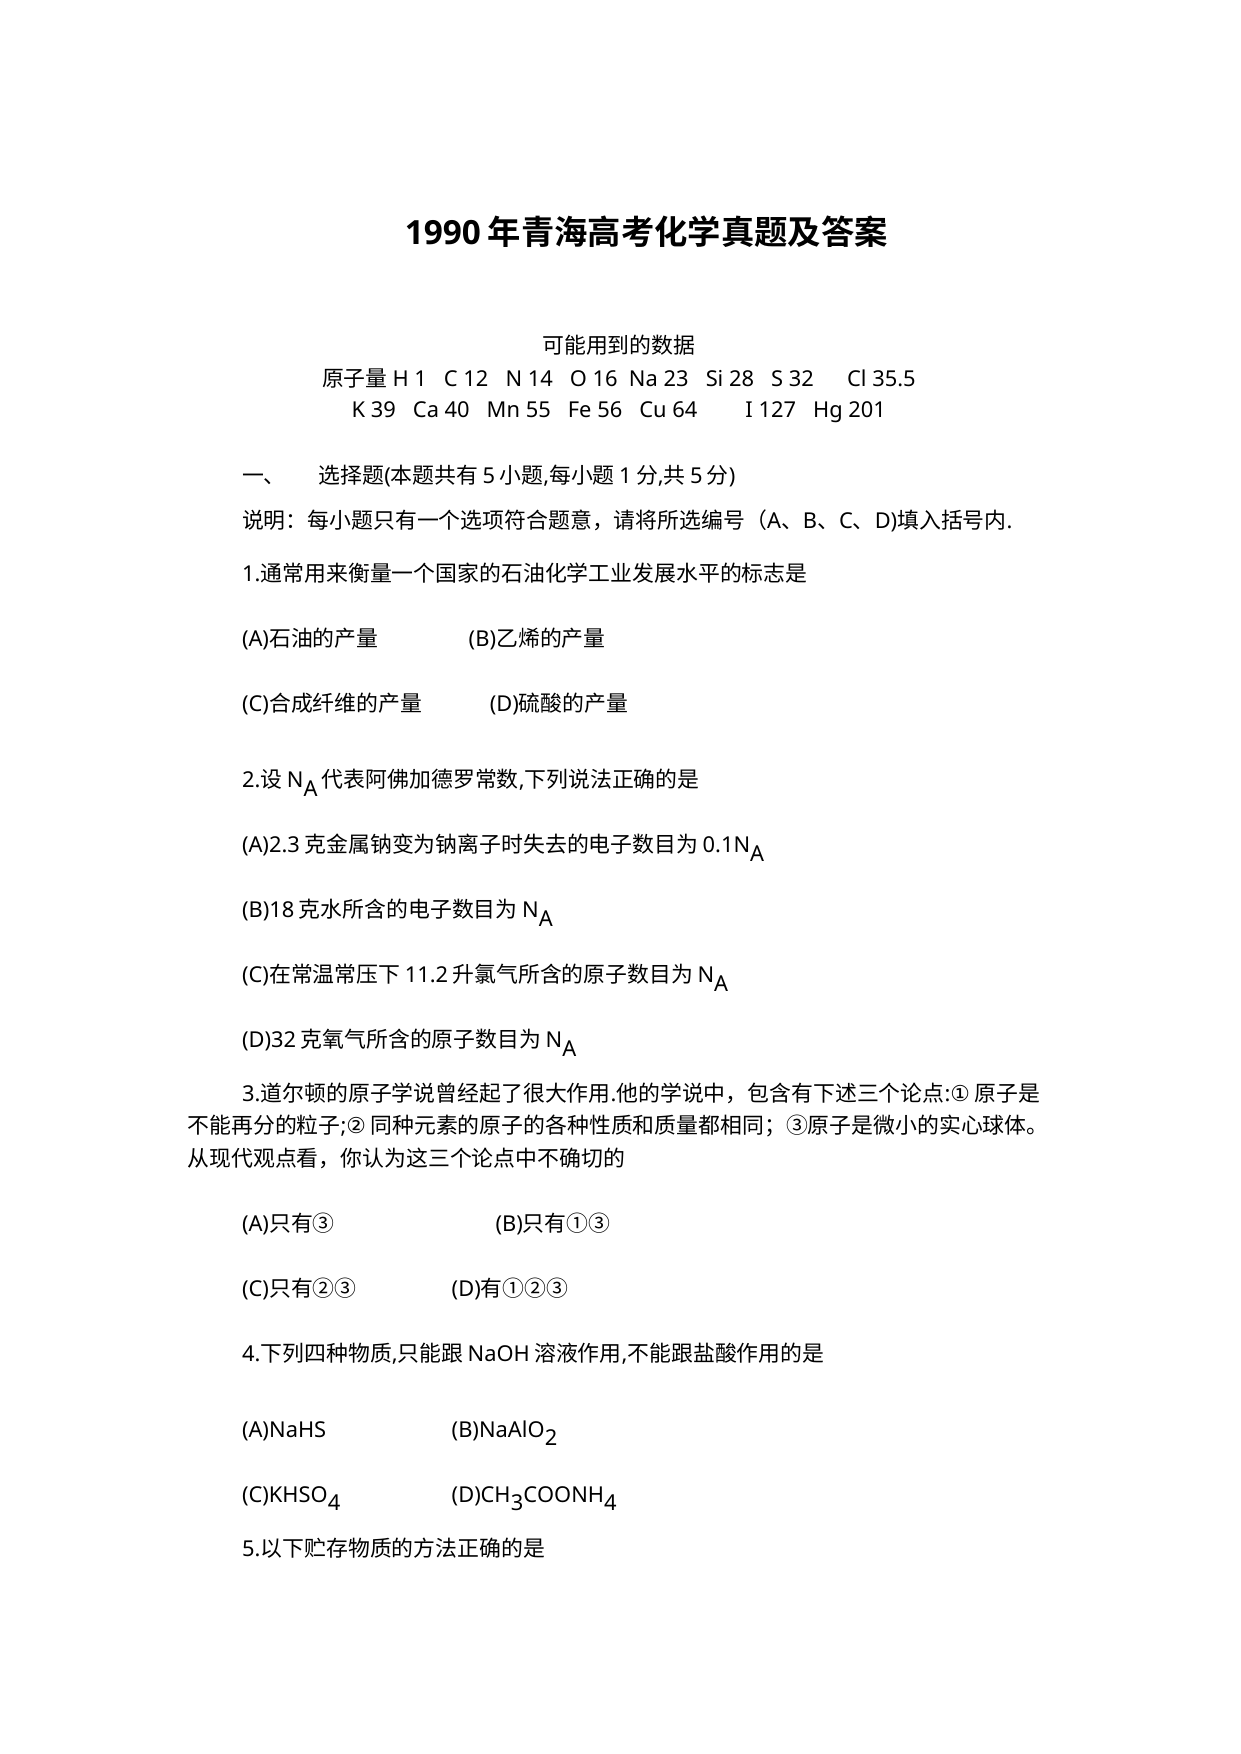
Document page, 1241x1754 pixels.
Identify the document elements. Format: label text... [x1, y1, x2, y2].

text (A)只有③ (B)只有①③ [187, 1205, 1050, 1238]
text (C)合成纤维的产量 (D)硫酸的产量 [187, 685, 1050, 718]
text 5.以下贮存物质的方法正确的是 [187, 1530, 1050, 1563]
text 可能用到的数据 [187, 328, 1050, 360]
text (A)2.3克金属钠变为钠离子时失去的电子数目为0.1NA [187, 815, 1050, 880]
text (B)18克水所含的电子数目为NA [187, 880, 1050, 945]
list 选择题(本题共有5小题,每小题1分,共5分) [187, 458, 1050, 490]
text (A)NaHS (B)NaAlO2 [187, 1400, 1050, 1465]
text (C)KHSO4 (D)CH3COONH4 [187, 1465, 1050, 1530]
text (C)只有②③ (D)有①②③ [187, 1270, 1050, 1303]
text (D)32克氧气所含的原子数目为NA [187, 1010, 1050, 1075]
text K 39 Ca 40 Mn 55 Fe 56 Cu 64 I 127 Hg 201 [187, 393, 1050, 425]
text 说明：每小题只有一个选项符合题意，请将所选编号（A、B、C、D)填入括号内. [187, 490, 1050, 555]
text 1990年青海高考化学真题及答案 [187, 198, 1050, 263]
text 4.下列四种物质,只能跟NaOH溶液作用,不能跟盐酸作用的是 [187, 1335, 1050, 1368]
text 1.通常用来衡量一个国家的石油化学工业发展水平的标志是 [187, 555, 1050, 588]
text (C)在常温常压下11.2升氯气所含的原子数目为NA [187, 945, 1050, 1010]
text (A)石油的产量 (B)乙烯的产量 [187, 620, 1050, 653]
text 2.设NA代表阿佛加德罗常数,下列说法正确的是 [187, 750, 1050, 815]
text 3.道尔顿的原子学说曾经起了很大作用.他的学说中，包含有下述三个论点:①原子是不能再分的粒子;②同种元素的原子的各种性质和质量都相同；③原子是微小的实心球体。从现代观点看，你认为这三个论点中不确切的 [187, 1075, 1050, 1173]
text 原子量 H 1 C 12 N 14 O 16 Na 23 Si 28 S 32 Cl 35.5 [187, 360, 1050, 393]
